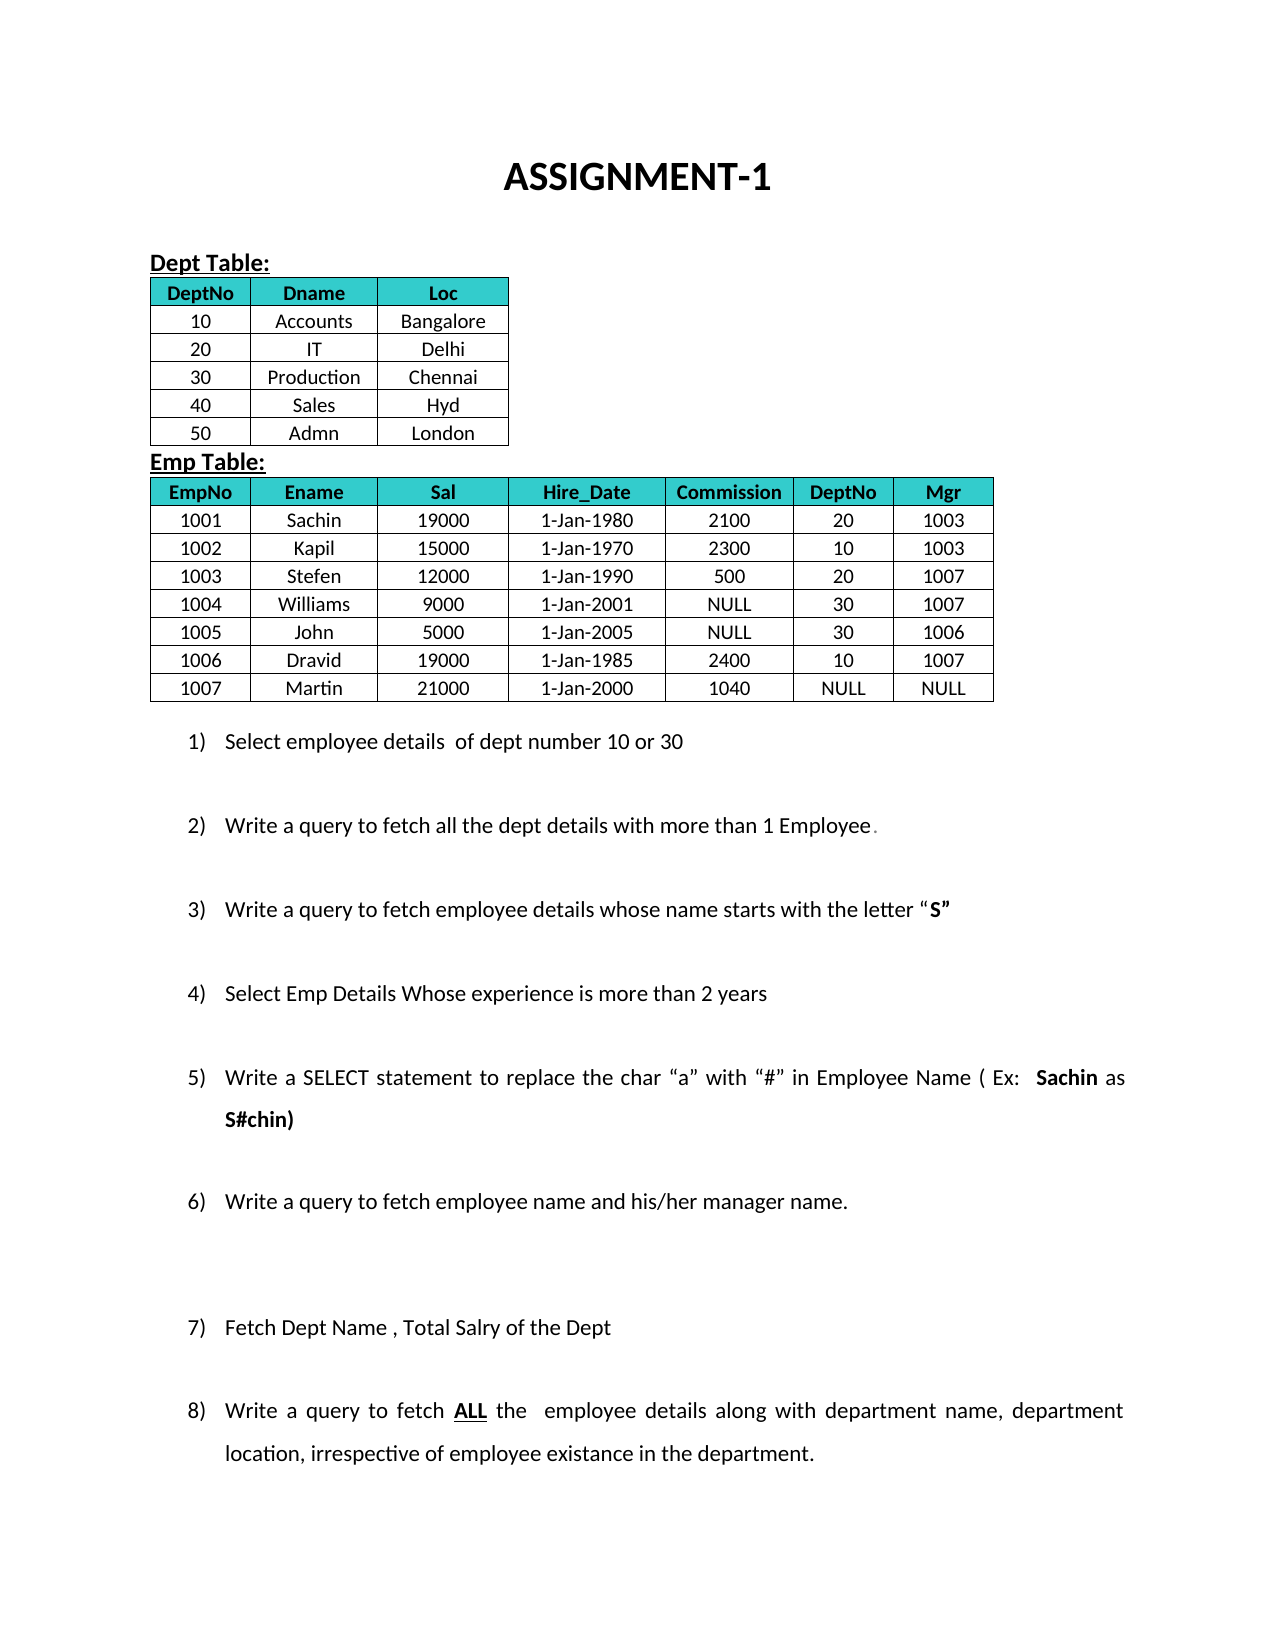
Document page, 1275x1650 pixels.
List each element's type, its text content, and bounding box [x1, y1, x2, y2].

table_cell 1-Jan-1970 [509, 534, 665, 561]
text Dept Table: [150, 247, 1125, 277]
table_cell Martin [251, 674, 377, 701]
table_cell 1040 [666, 674, 793, 701]
table_cell 1005 [151, 618, 250, 645]
table_cell Delhi [378, 334, 508, 361]
table_cell 1006 [894, 618, 993, 645]
table_cell 20 [151, 334, 250, 361]
list Write a SELECT statement to replace the char “a” with “#” in Employee Name ( Ex: Sachin as S#chin) [187, 1063, 1125, 1133]
table_cell 10 [794, 534, 893, 561]
text Emp Table: [150, 446, 1125, 477]
table_cell Admn [251, 418, 377, 445]
table_cell Hyd [378, 390, 508, 417]
table_cell London [378, 418, 508, 445]
table_cell 21000 [378, 674, 508, 701]
table_cell 1004 [151, 590, 250, 617]
list Write a query to fetch ALL the employee details along with department name, department location, irrespective of employee existance in the department. [187, 1397, 1125, 1467]
table_cell 1007 [894, 646, 993, 673]
table_cell 1-Jan-2000 [509, 674, 665, 701]
table_cell 30 [794, 590, 893, 617]
table_cell NULL [894, 674, 993, 701]
list Fetch Dept Name , Total Salry of the Dept [187, 1313, 1125, 1341]
table_cell Chennai [378, 362, 508, 389]
table_cell 1002 [151, 534, 250, 561]
table_cell 2300 [666, 534, 793, 561]
table_cell 5000 [378, 618, 508, 645]
table_cell NULL [666, 618, 793, 645]
table_cell 1-Jan-1985 [509, 646, 665, 673]
table_cell 19000 [378, 506, 508, 533]
table_header Loc [378, 278, 508, 305]
table_header Commission [666, 478, 793, 505]
table_header Dname [251, 278, 377, 305]
table_cell Production [251, 362, 377, 389]
table_cell 1-Jan-2005 [509, 618, 665, 645]
table_cell 20 [794, 562, 893, 589]
table_cell 20 [794, 506, 893, 533]
table_cell 1001 [151, 506, 250, 533]
table_cell 1003 [894, 534, 993, 561]
table_cell 9000 [378, 590, 508, 617]
table_header DeptNo [151, 278, 250, 305]
table_header EmpNo [151, 478, 250, 505]
table_header Sal [378, 478, 508, 505]
table_cell NULL [666, 590, 793, 617]
text ASSIGNMENT-1 [150, 150, 1125, 201]
table_header Hire_Date [509, 478, 665, 505]
table_header Mgr [894, 478, 993, 505]
table_header DeptNo [794, 478, 893, 505]
table_cell 1006 [151, 646, 250, 673]
table_cell 30 [151, 362, 250, 389]
table_cell 1003 [894, 506, 993, 533]
list Write a query to fetch all the dept details with more than 1 Employee. [187, 811, 1125, 839]
table_cell 50 [151, 418, 250, 445]
list Write a query to fetch employee details whose name starts with the letter “S” [187, 895, 1125, 923]
table_cell 1007 [151, 674, 250, 701]
table_cell 1007 [894, 562, 993, 589]
table_cell Stefen [251, 562, 377, 589]
list Select employee details of dept number 10 or 30 [187, 727, 1125, 756]
table_cell 500 [666, 562, 793, 589]
table_cell 15000 [378, 534, 508, 561]
table_cell IT [251, 334, 377, 361]
table_cell Sales [251, 390, 377, 417]
table_cell 19000 [378, 646, 508, 673]
table_cell Kapil [251, 534, 377, 561]
table_cell 1-Jan-1990 [509, 562, 665, 589]
table_cell 2100 [666, 506, 793, 533]
table_cell Accounts [251, 306, 377, 333]
table_cell John [251, 618, 377, 645]
table_cell Williams [251, 590, 377, 617]
table_cell 1007 [894, 590, 993, 617]
table_cell Dravid [251, 646, 377, 673]
list Select Emp Details Whose experience is more than 2 years [187, 979, 1125, 1007]
table_cell 10 [794, 646, 893, 673]
table_cell 1-Jan-2001 [509, 590, 665, 617]
table_cell Bangalore [378, 306, 508, 333]
table_cell 40 [151, 390, 250, 417]
table_header Ename [251, 478, 377, 505]
table_cell 12000 [378, 562, 508, 589]
table_cell NULL [794, 674, 893, 701]
table_cell 1-Jan-1980 [509, 506, 665, 533]
table_cell Sachin [251, 506, 377, 533]
list Write a query to fetch employee name and his/her manager name. [187, 1187, 1125, 1215]
table_cell 1003 [151, 562, 250, 589]
table_cell 2400 [666, 646, 793, 673]
table_cell 30 [794, 618, 893, 645]
table_cell 10 [151, 306, 250, 333]
